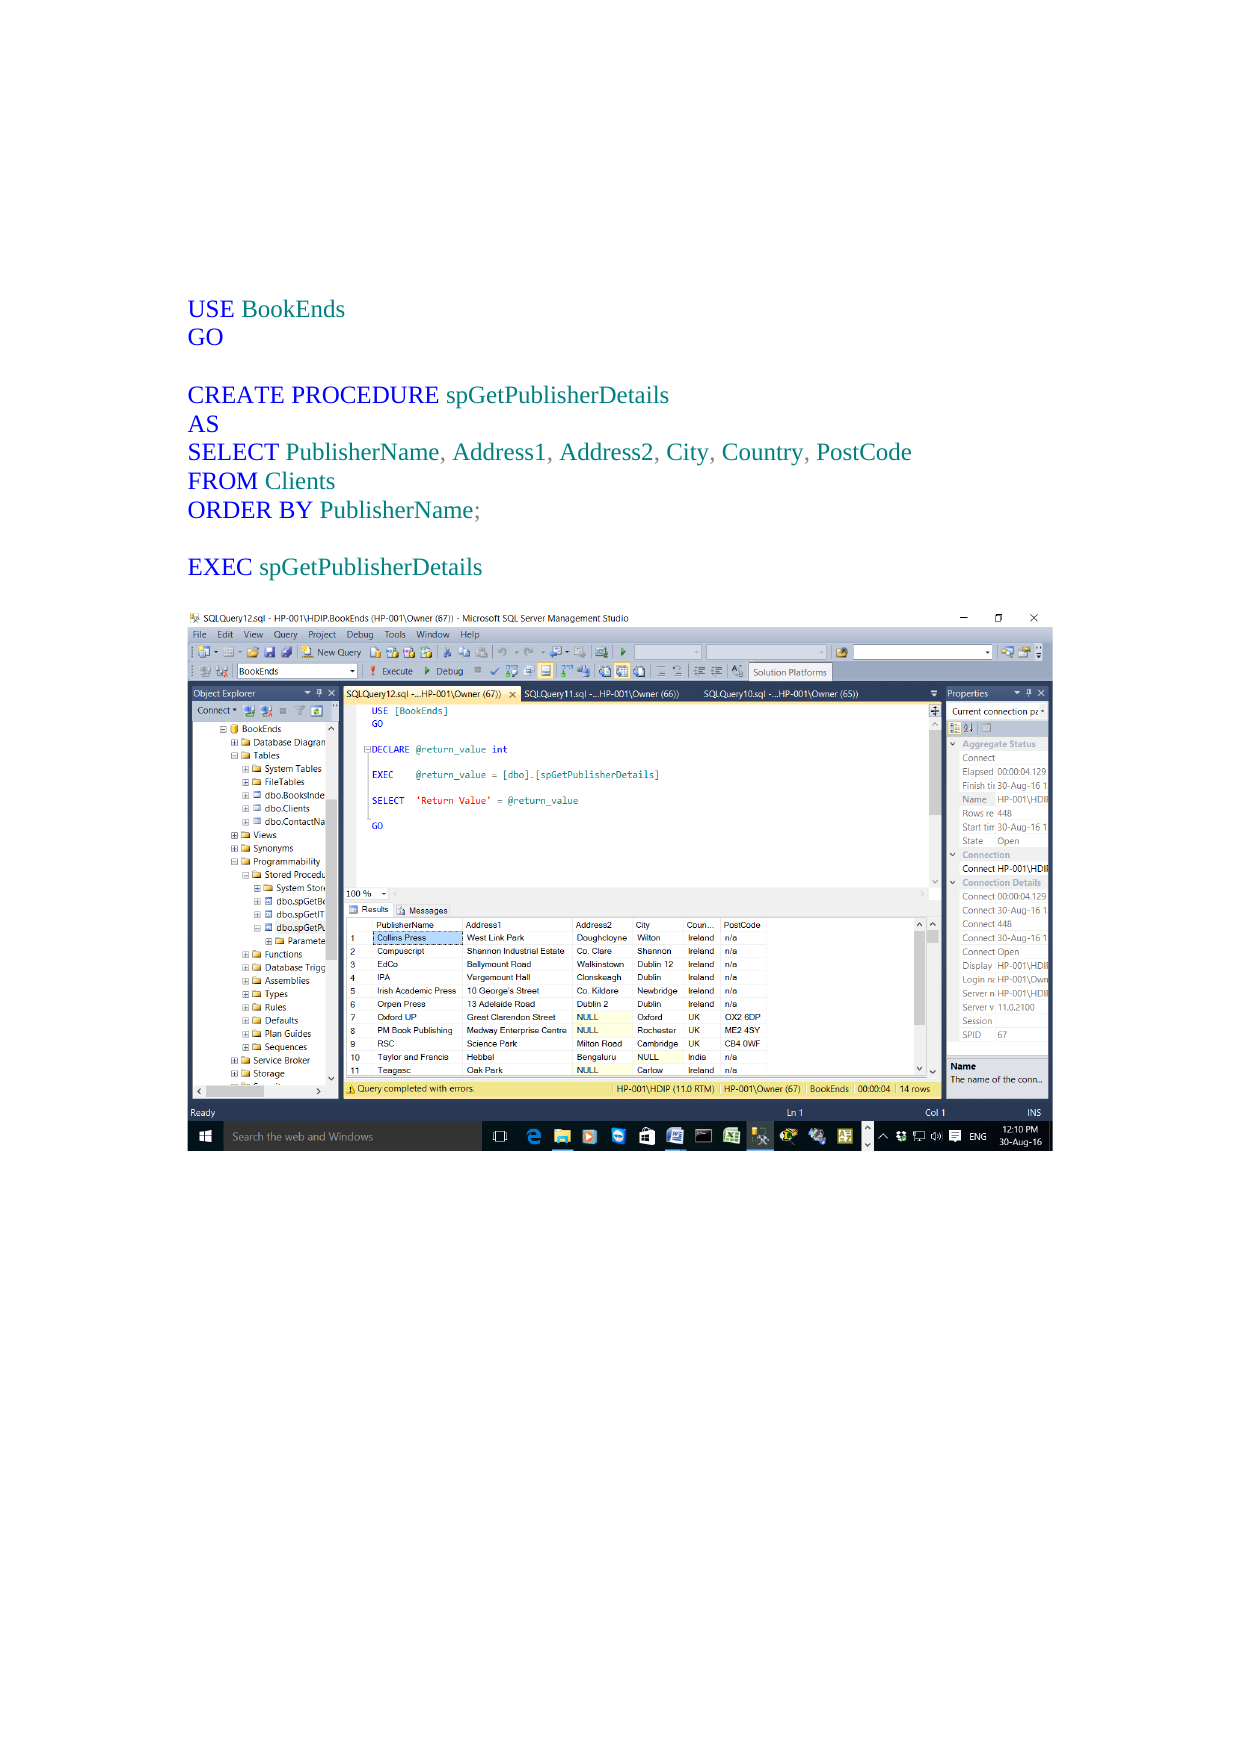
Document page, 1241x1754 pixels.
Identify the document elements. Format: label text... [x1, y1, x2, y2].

text GO [187, 322, 1053, 351]
text SELECT PublisherName, Address1, Address2, City, Country, PostCode [187, 437, 1053, 466]
text FROM Clients [187, 466, 1053, 495]
text ORDER BY PublisherName; [187, 495, 1053, 524]
text USE BookEnds [187, 294, 1053, 322]
text AS [187, 409, 1053, 437]
text EXEC spGetPublisherDetails [187, 552, 1053, 581]
picture [187, 610, 1053, 1151]
text CREATE PROCEDURE spGetPublisherDetails [187, 380, 1053, 409]
